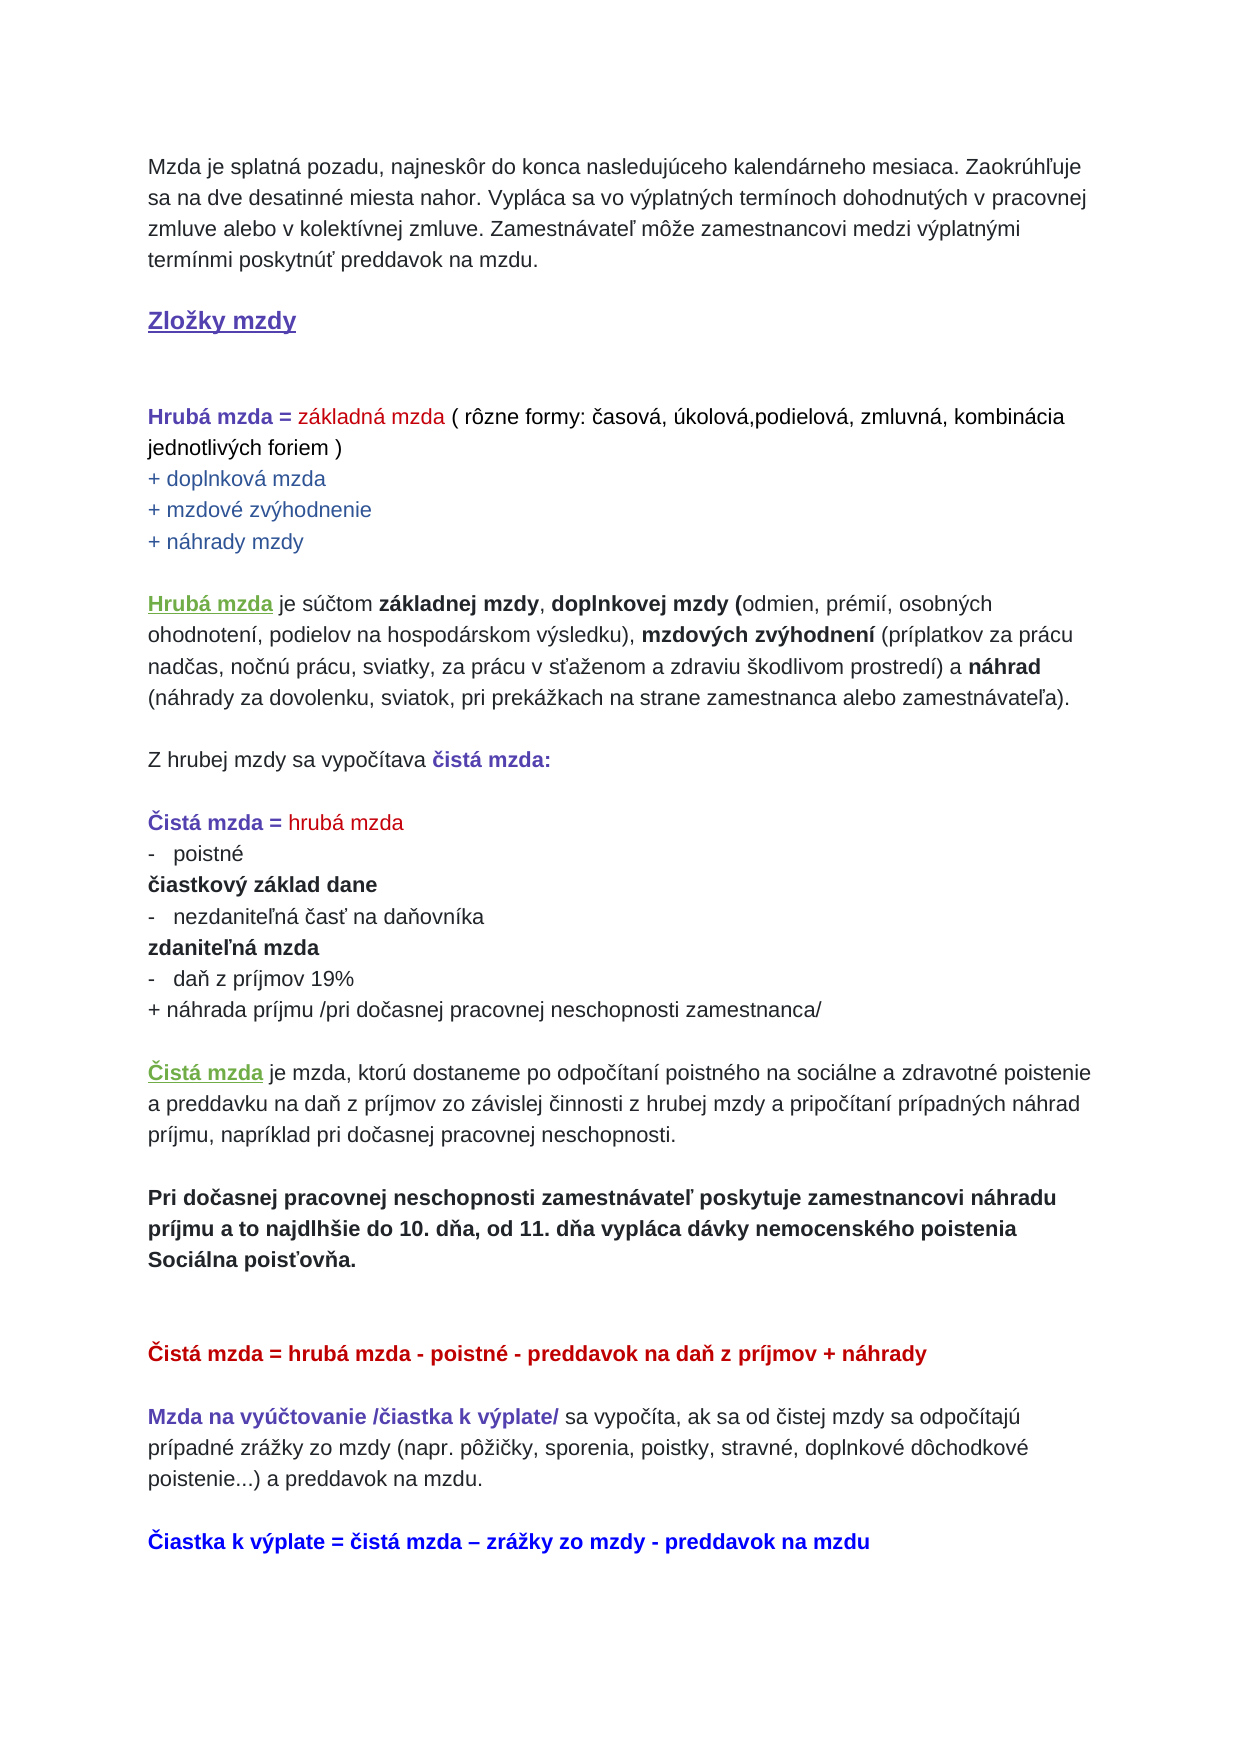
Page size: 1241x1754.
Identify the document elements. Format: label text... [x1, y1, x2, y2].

text + náhrada príjmu /pri dočasnej pracovnej neschopnosti zamestnanca/ [148, 991, 1093, 1023]
text Hrubá mzda = základná mzda ( rôzne formy: časová, úkolová,podielová, zmluvná, kombinácia jednotlivých foriem ) [148, 398, 1093, 460]
text + doplnková mzda [148, 460, 1093, 491]
text Zložky mzdy [148, 304, 1093, 335]
text Čiastka k výplate = čistá mzda – zrážky zo mzdy - preddavok na mzdu [148, 1523, 1093, 1554]
text Hrubá mzda je súčtom základnej mzdy, doplnkovej mzdy (odmien, prémií, osobných ohodnotení, podielov na hospodárskom výsledku), mzdových zvýhodnení (príplatkov za prácu nadčas, nočnú prácu, sviatky, za prácu v sťaženom a zdraviu škodlivom prostredí) a náhrad (náhrady za dovolenku, sviatok, pri prekážkach na strane zamestnanca alebo zamestnávateľa). [148, 585, 1093, 710]
text Mzda na vyúčtovanie /čiastka k výplate/ sa vypočíta, ak sa od čistej mzdy sa odpočítajú prípadné zrážky zo mzdy (napr. pôžičky, sporenia, poistky, stravné, doplnkové dôchodkové poistenie...) a preddavok na mzdu. [148, 1398, 1093, 1491]
text - daň z príjmov 19% [148, 960, 1093, 991]
text + náhrady mzdy [148, 523, 1093, 554]
text - nezdaniteľná časť na daňovníka [148, 898, 1093, 929]
text Pri dočasnej pracovnej neschopnosti zamestnávateľ poskytuje zamestnancovi náhradu príjmu a to najdlhšie do 10. dňa, od 11. dňa vypláca dávky nemocenského poistenia Sociálna poisťovňa. [148, 1179, 1093, 1273]
text čiastkový základ dane [148, 866, 1093, 898]
text Čistá mzda = hrubá mzda [148, 804, 1093, 835]
text zdaniteľná mzda [148, 929, 1093, 960]
text + mzdové zvýhodnenie [148, 491, 1093, 523]
text Mzda je splatná pozadu, najneskôr do konca nasledujúceho kalendárneho mesiaca. Zaokrúhľuje sa na dve desatinné miesta nahor. Vypláca sa vo výplatných termínoch dohodnutých v pracovnej zmluve alebo v kolektívnej zmluve. Zamestnávateľ môže zamestnancovi medzi výplatnými termínmi poskytnúť preddavok na mzdu. [148, 148, 1093, 304]
text - poistné [148, 835, 1093, 866]
text Z hrubej mzdy sa vypočítava čistá mzda: [148, 741, 1093, 773]
text Čistá mzda je mzda, ktorú dostaneme po odpočítaní poistného na sociálne a zdravotné poistenie a preddavku na daň z príjmov zo závislej činnosti z hrubej mzdy a pripočítaní prípadných náhrad príjmu, napríklad pri dočasnej pracovnej neschopnosti. [148, 1054, 1093, 1148]
text Čistá mzda = hrubá mzda - poistné - preddavok na daň z príjmov + náhrady [148, 1335, 1093, 1366]
